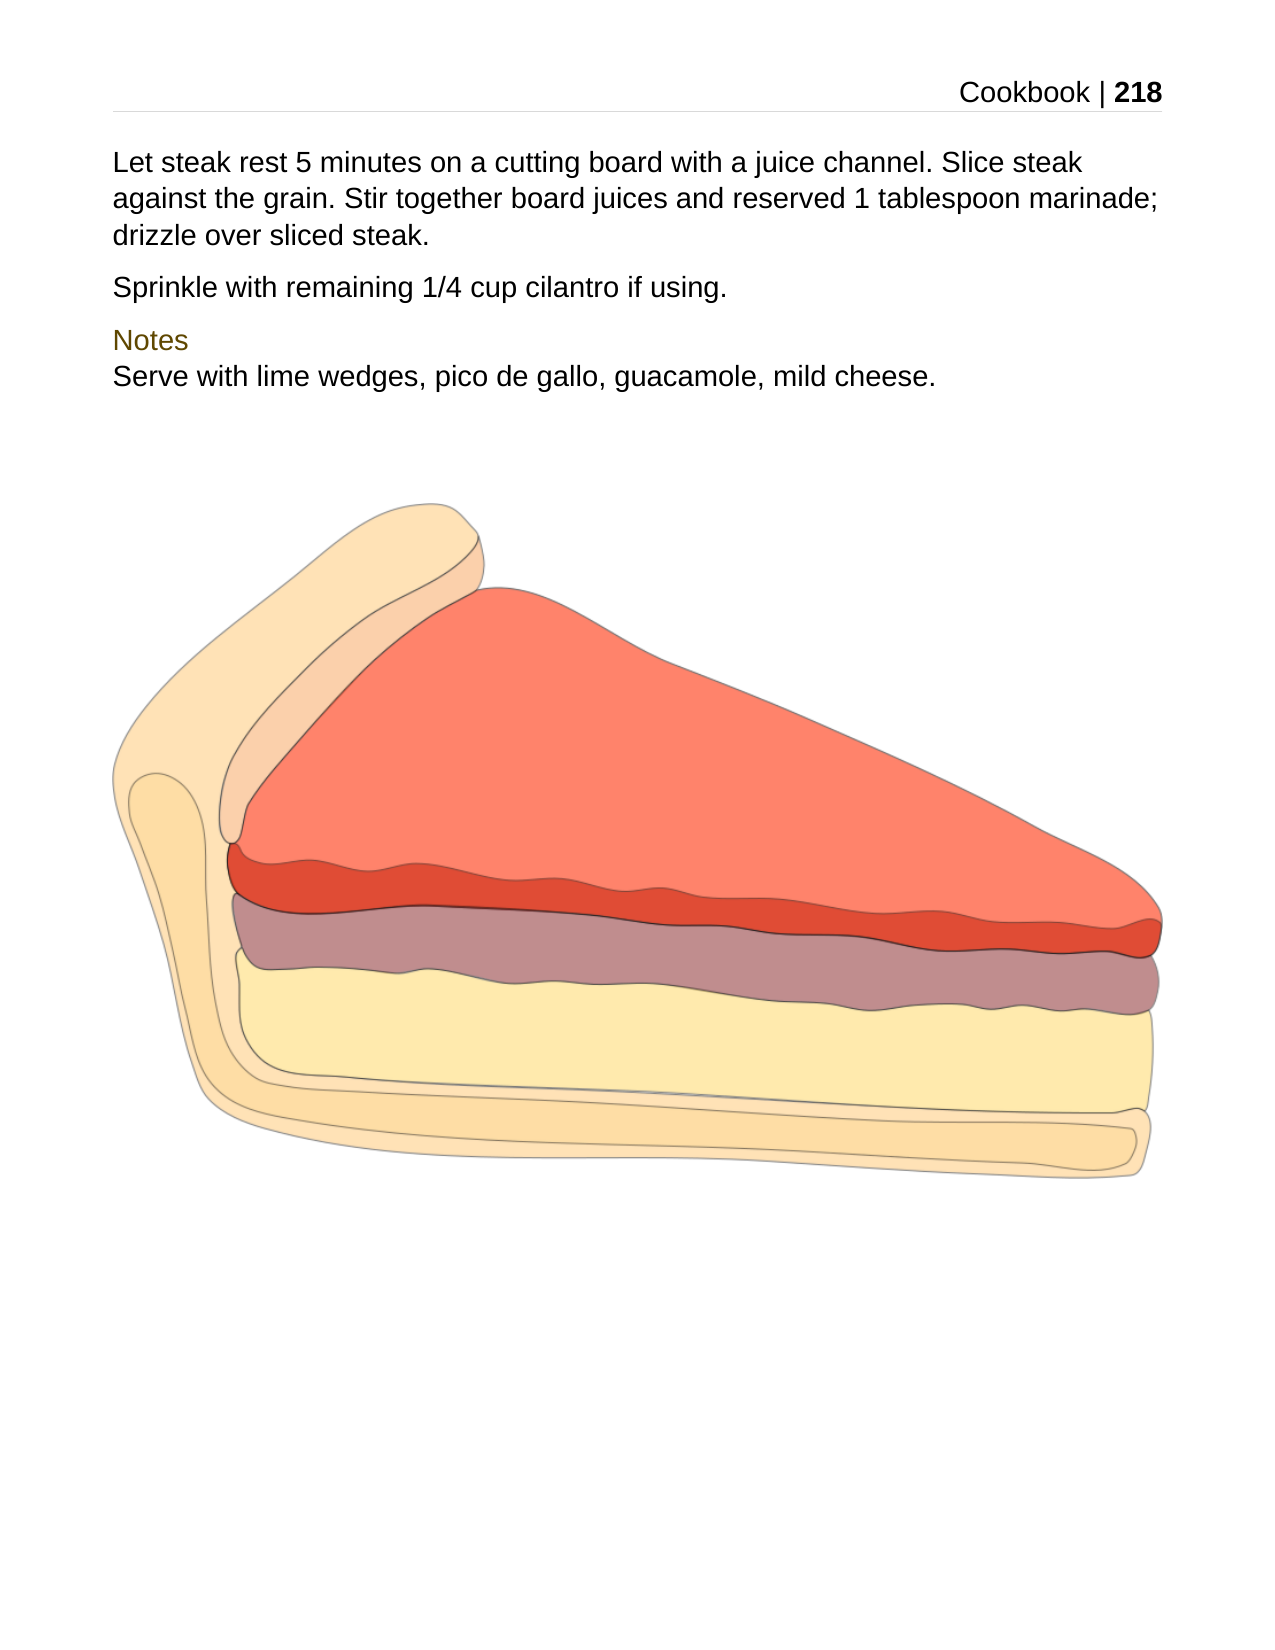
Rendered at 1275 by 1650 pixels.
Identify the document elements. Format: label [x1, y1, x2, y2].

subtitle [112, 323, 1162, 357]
picture [112, 503, 1163, 1179]
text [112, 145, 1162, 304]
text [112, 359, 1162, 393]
